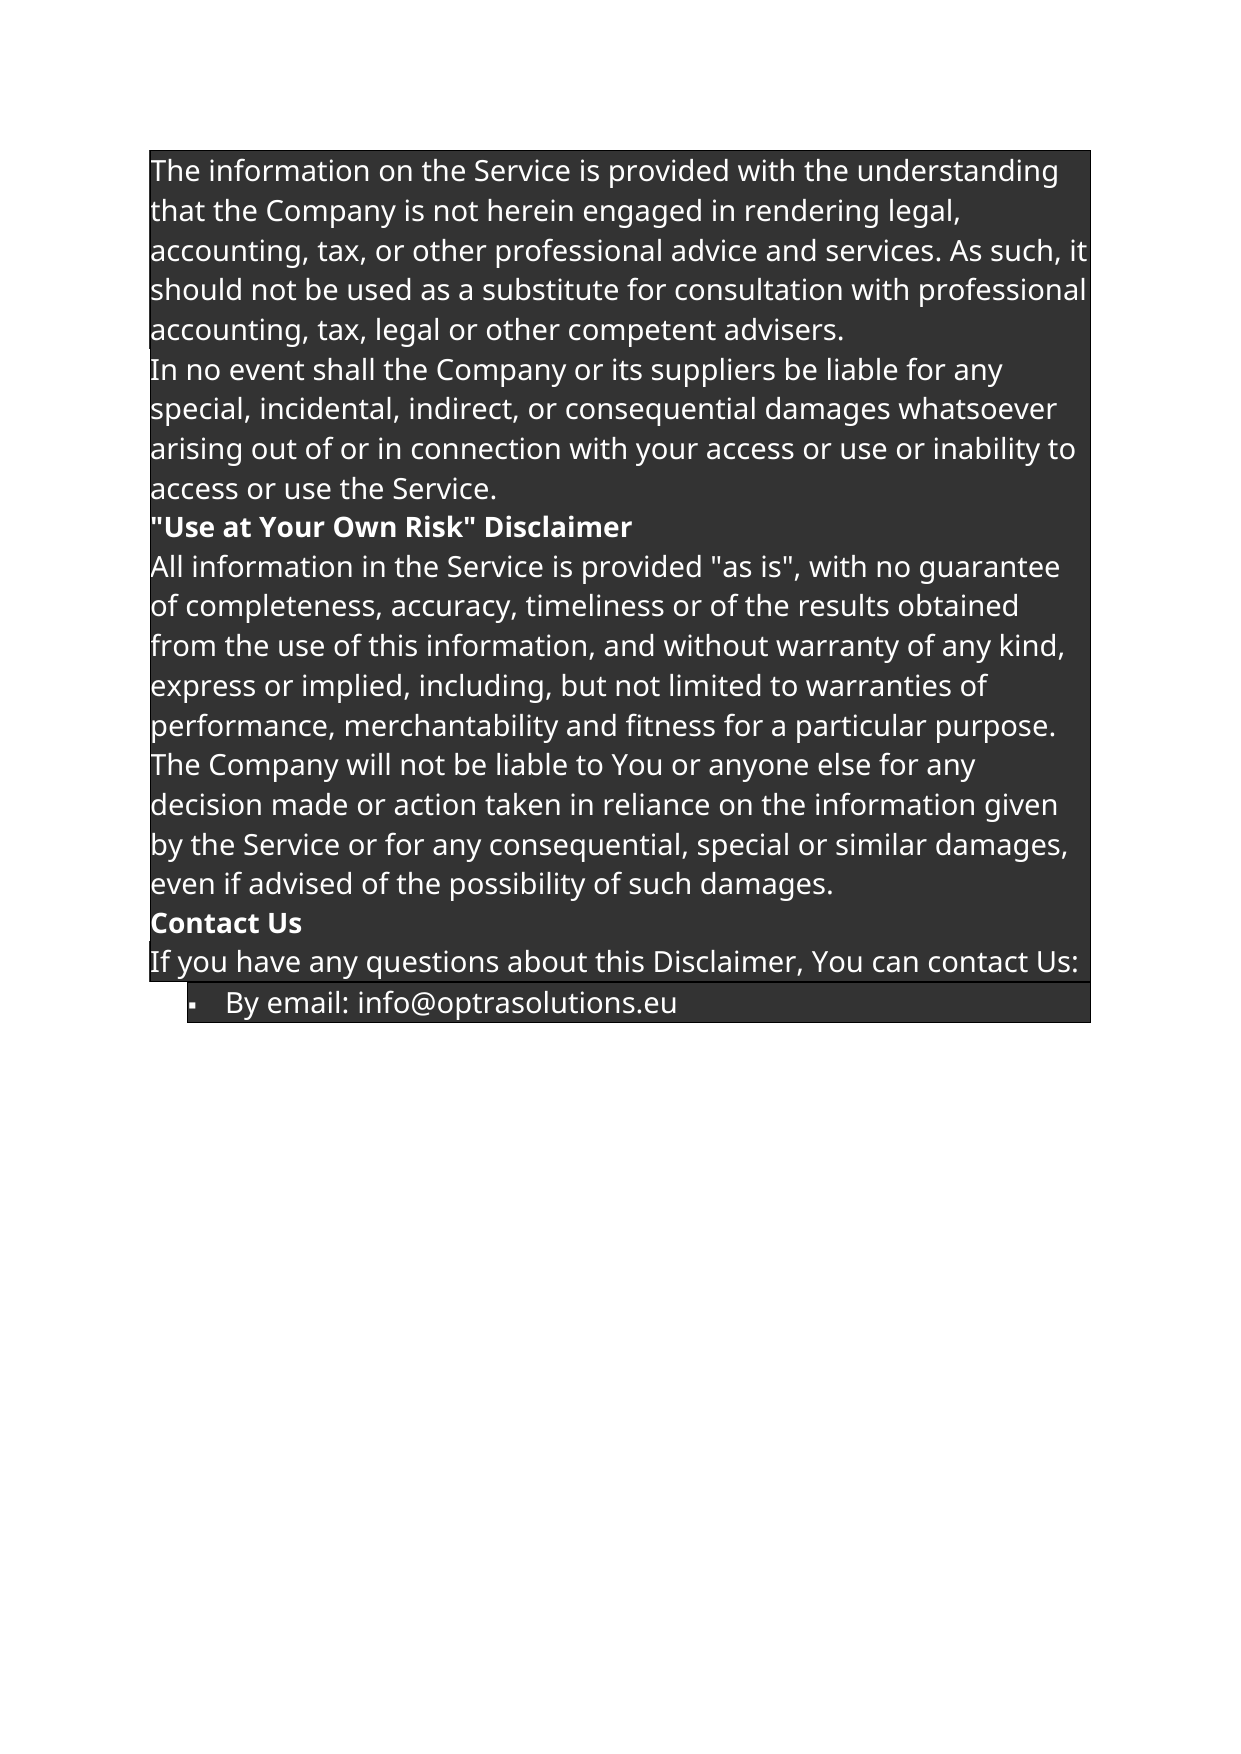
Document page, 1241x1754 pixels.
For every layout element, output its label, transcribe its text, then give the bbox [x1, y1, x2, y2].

text The Company will not be liable to You or anyone else for any decision made or action taken in reliance on the information given by the Service or for any consequential, special or similar damages, even if advised of the possibility of such damages. [151, 744, 1090, 903]
list By email: info@optrasolutions.eu [188, 983, 1090, 1022]
text "Use at Your Own Risk" Disclaimer [151, 508, 1090, 546]
text If you have any questions about this Disclaimer, You can contact Us: [151, 941, 1090, 981]
text Contact Us [151, 903, 1090, 941]
text The information on the Service is provided with the understanding that the Company is not herein engaged in rendering legal, accounting, tax, or other professional advice and services. As such, it should not be used as a substitute for consultation with professional accounting, tax, legal or other competent advisers. [151, 151, 1090, 349]
text All information in the Service is provided "as is", with no guarantee of completeness, accuracy, timeliness or of the results obtained from the use of this information, and without warranty of any kind, express or implied, including, but not limited to warranties of performance, merchantability and fitness for a particular purpose. [151, 546, 1090, 744]
text In no event shall the Company or its suppliers be liable for any special, incidental, indirect, or consequential damages whatsoever arising out of or in connection with your access or use or inability to access or use the Service. [151, 349, 1090, 508]
